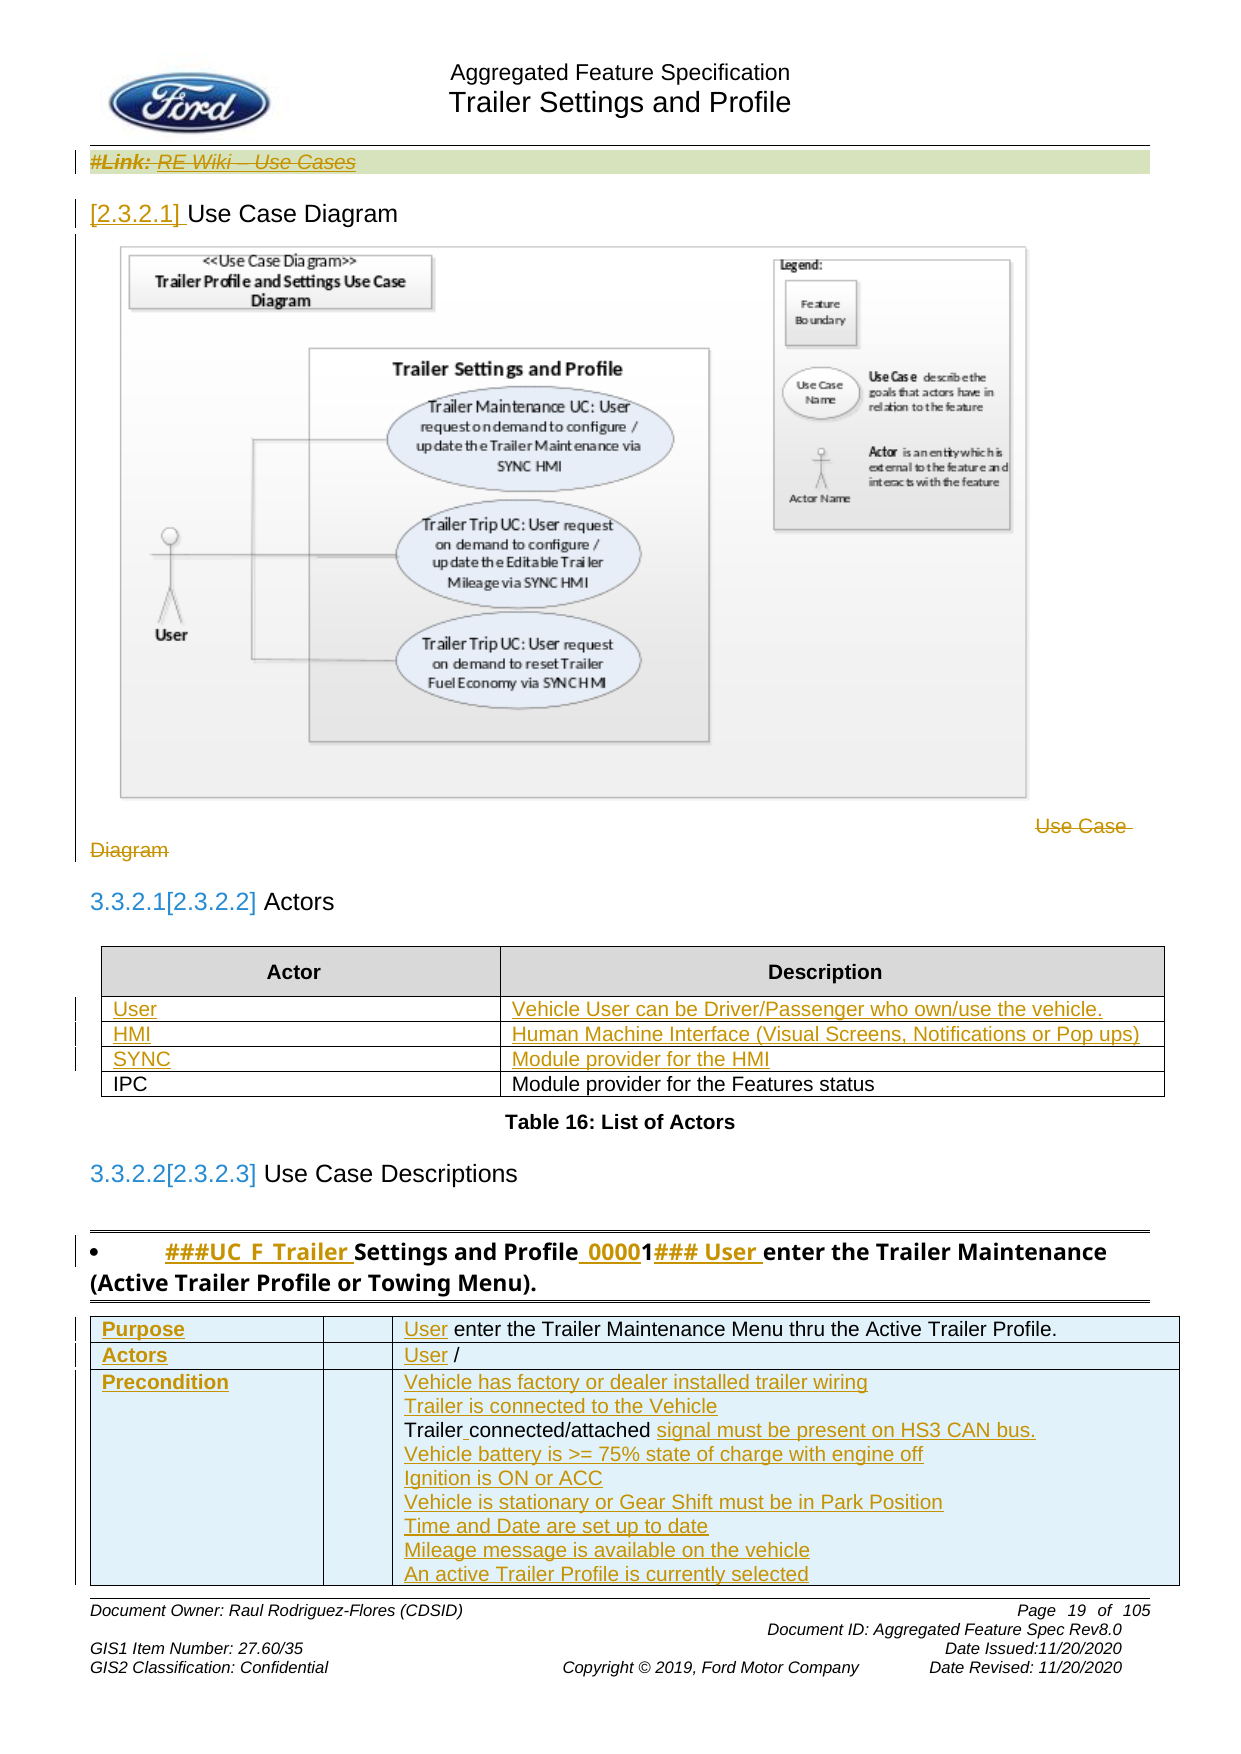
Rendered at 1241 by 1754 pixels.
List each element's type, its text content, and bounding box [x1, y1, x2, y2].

table_cell IPC [102, 1072, 500, 1096]
table_cell [501, 997, 1164, 1021]
table_header Actor [102, 947, 500, 996]
table_cell [501, 1022, 1164, 1046]
table_cell [102, 1047, 500, 1071]
list Settings and Profile1enter the Trailer Maintenance (Active Trailer Profile or Towing Menu). [90, 1233, 1150, 1300]
table_header Description [501, 947, 1164, 996]
subtitle Use Case Diagram [90, 199, 1150, 228]
table_cell [102, 1022, 500, 1046]
subtitle Actors [90, 887, 1150, 916]
subtitle Use Case Descriptions [90, 1159, 1150, 1187]
picture [89, 53, 290, 154]
table_cell [501, 1047, 1164, 1071]
table_cell Module provider for the Features status [501, 1072, 1164, 1096]
table_cell [102, 997, 500, 1021]
